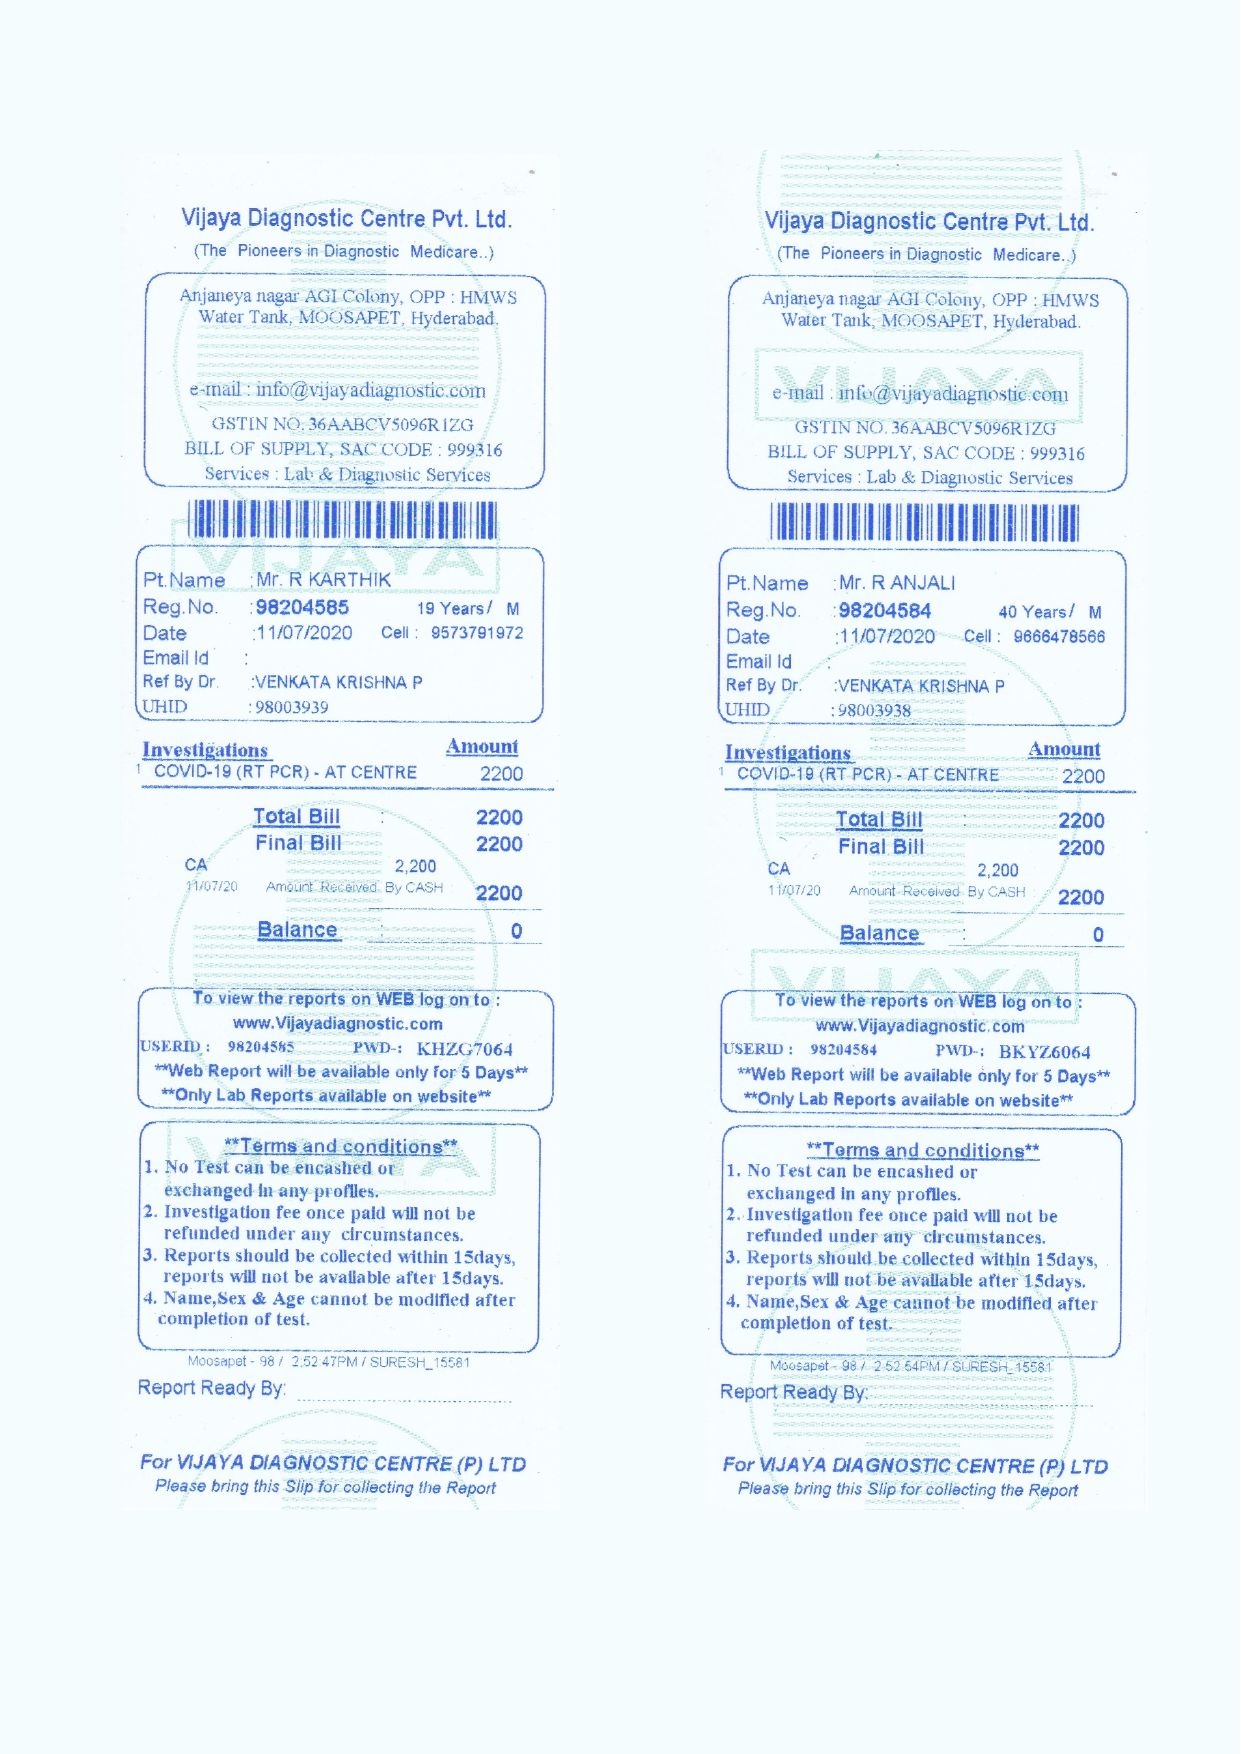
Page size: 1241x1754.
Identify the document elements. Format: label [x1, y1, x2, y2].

picture [705, 150, 1148, 1510]
picture [120, 154, 561, 1510]
